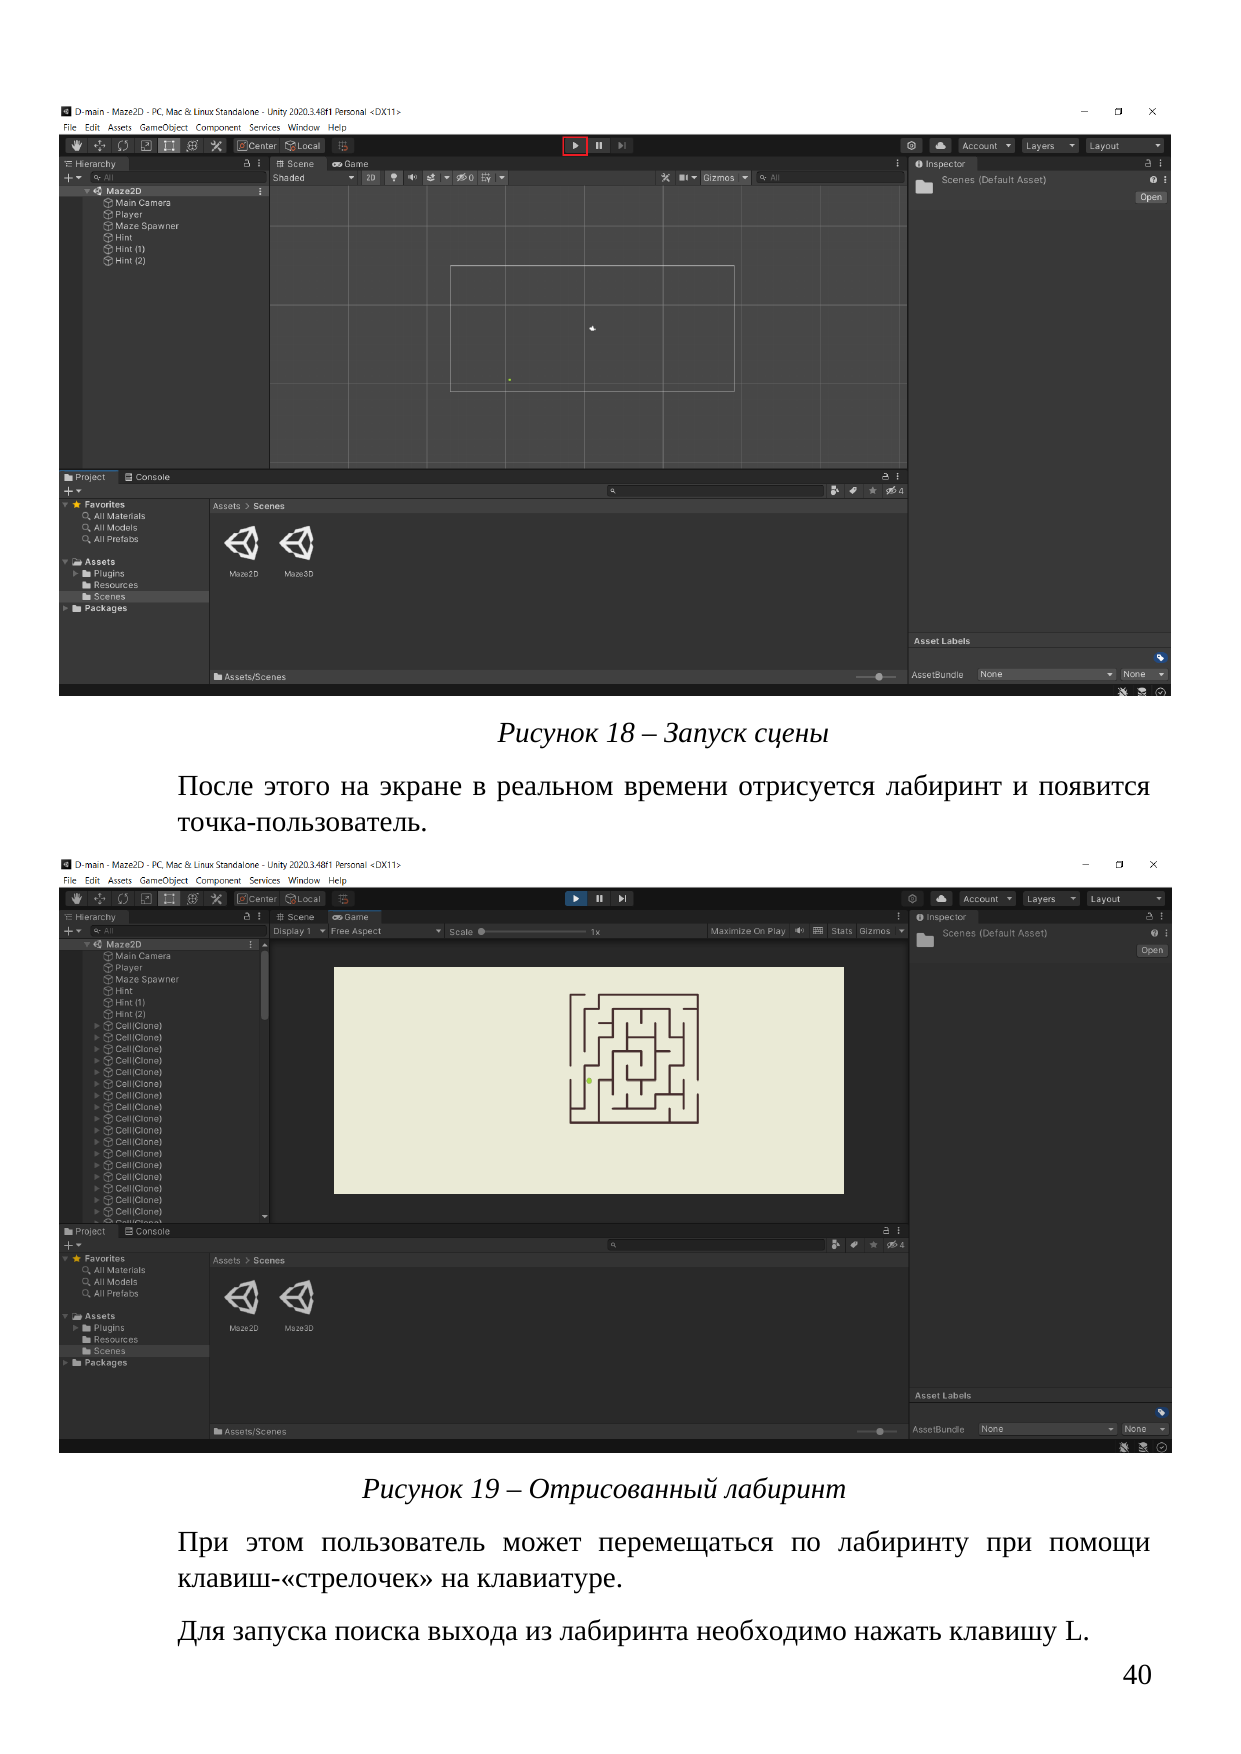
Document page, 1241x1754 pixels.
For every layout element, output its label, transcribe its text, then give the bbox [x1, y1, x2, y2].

text Рисунок 18 – Запуск сцены [177, 715, 1152, 749]
picture [59, 857, 1173, 1453]
picture [59, 103, 1173, 696]
text При этом пользователь может перемещаться по лабиринту при помощи клавиш-«стрелочек» на клавиатуре. [177, 1524, 1152, 1594]
text Для запуска поиска выхода из лабиринта необходимо нажать клавишу L. [177, 1613, 1152, 1647]
text Рисунок 19 – Отрисованный лабиринт [59, 1472, 1152, 1505]
text После этого на экране в реальном времени отрисуется лабиринт и появится точка-пользователь. [177, 768, 1152, 838]
